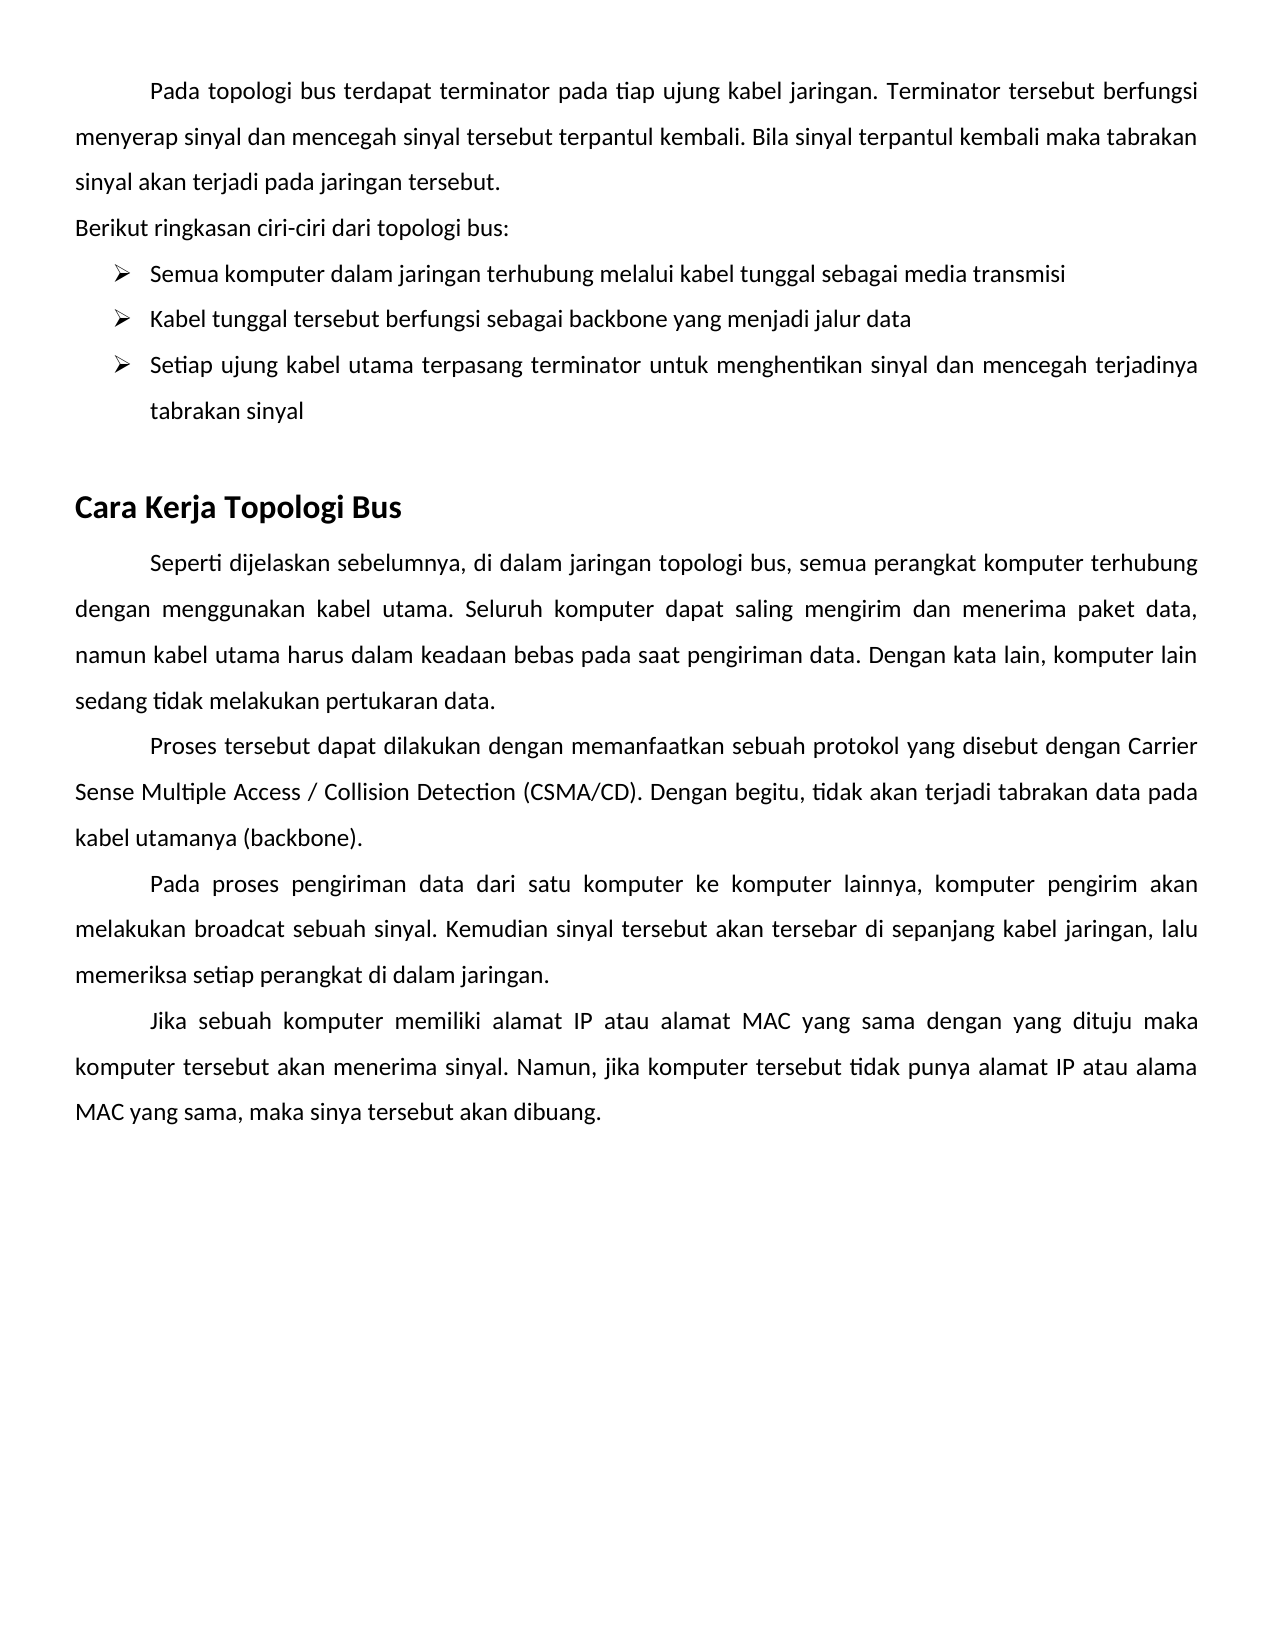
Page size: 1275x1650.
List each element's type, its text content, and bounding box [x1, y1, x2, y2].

text Seperti dijelaskan sebelumnya, di dalam jaringan topologi bus, semua perangkat komputer terhubung dengan menggunakan kabel utama. Seluruh komputer dapat saling mengirim dan menerima paket data, namun kabel utama harus dalam keadaan bebas pada saat pengiriman data. Dengan kata lain, komputer lain sedang tidak melakukan pertukaran data. [75, 548, 1200, 715]
text Berikut ringkasan ciri-ciri dari topologi bus: [75, 212, 1200, 243]
list Semua komputer dalam jaringan terhubung melalui kabel tunggal sebagai media transmisi [112, 258, 1200, 288]
list Kabel tunggal tersebut berfungsi sebagai backbone yang menjadi jalur data [112, 304, 1200, 334]
text Pada proses pengiriman data dari satu komputer ke komputer lainnya, komputer pengirim akan melakukan broadcat sebuah sinyal. Kemudian sinyal tersebut akan tersebar di sepanjang kabel jaringan, lalu memeriksa setiap perangkat di dalam jaringan. [75, 868, 1200, 990]
text Jika sebuah komputer memiliki alamat IP atau alamat MAC yang sama dengan yang dituju maka komputer tersebut akan menerima sinyal. Namun, jika komputer tersebut tidak punya alamat IP atau alama MAC yang sama, maka sinya tersebut akan dibuang. [75, 1005, 1200, 1127]
text Proses tersebut dapat dilakukan dengan memanfaatkan sebuah protokol yang disebut dengan Carrier Sense Multiple Access / Collision Detection (CSMA/CD). Dengan begitu, tidak akan terjadi tabrakan data pada kabel utamanya (backbone). [75, 731, 1200, 852]
text Cara Kerja Topologi Bus [75, 487, 1200, 527]
list Setiap ujung kabel utama terpasang terminator untuk menghentikan sinyal dan mencegah terjadinya tabrakan sinyal [112, 349, 1200, 426]
text Pada topologi bus terdapat terminator pada tiap ujung kabel jaringan. Terminator tersebut berfungsi menyerap sinyal dan mencegah sinyal tersebut terpantul kembali. Bila sinyal terpantul kembali maka tabrakan sinyal akan terjadi pada jaringan tersebut. [75, 75, 1200, 197]
